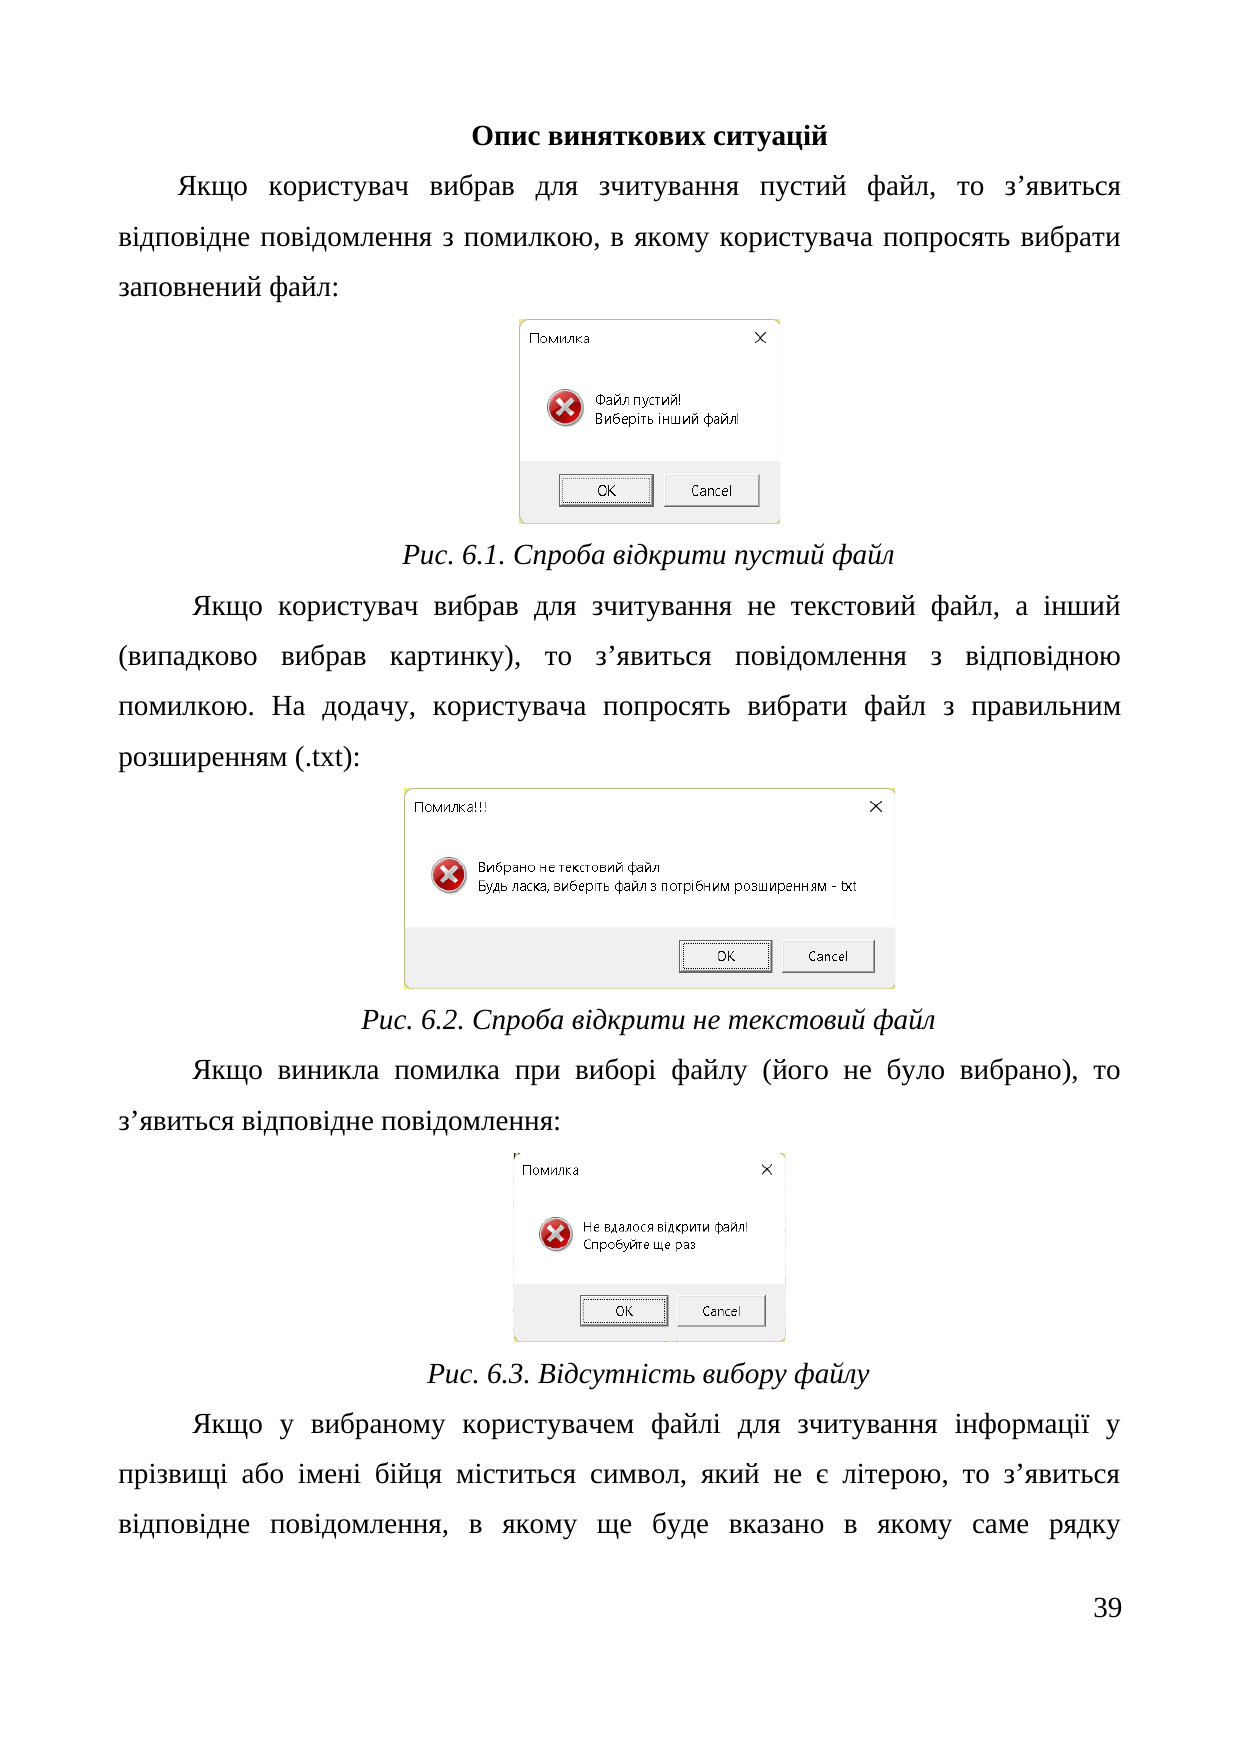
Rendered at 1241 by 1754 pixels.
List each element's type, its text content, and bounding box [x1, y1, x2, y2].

text Якщо користувач вибрав для зчитування не текстовий файл, а інший (випадково вибрав картинку), то з’явиться повідомлення з відповідною помилкою. На додачу, користувача попросять вибрати файл з правильним розширенням (.txt): [118, 588, 1122, 772]
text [118, 1406, 1122, 1540]
text Рис. 6.1. Спроба відкрити пустий файл [177, 537, 1122, 571]
text Рис. 6.3. Відсутність вибору файлу [177, 1356, 1122, 1389]
text Якщо користувач вибрав для зчитування пустий файл, то з’явиться відповідне повідомлення з помилкою, в якому користувача попросять вибрати заповнений файл: [118, 168, 1122, 303]
text Опис виняткових ситуацій [177, 118, 1122, 152]
text Якщо виникла помилка при виборі файлу (його не було вибрано), то з’явиться відповідне повідомлення: [118, 1052, 1122, 1136]
picture [519, 319, 781, 524]
text Рис. 6.2. Спроба відкрити не текстовий файл [177, 1002, 1122, 1036]
picture [404, 788, 896, 989]
picture [513, 1153, 786, 1342]
